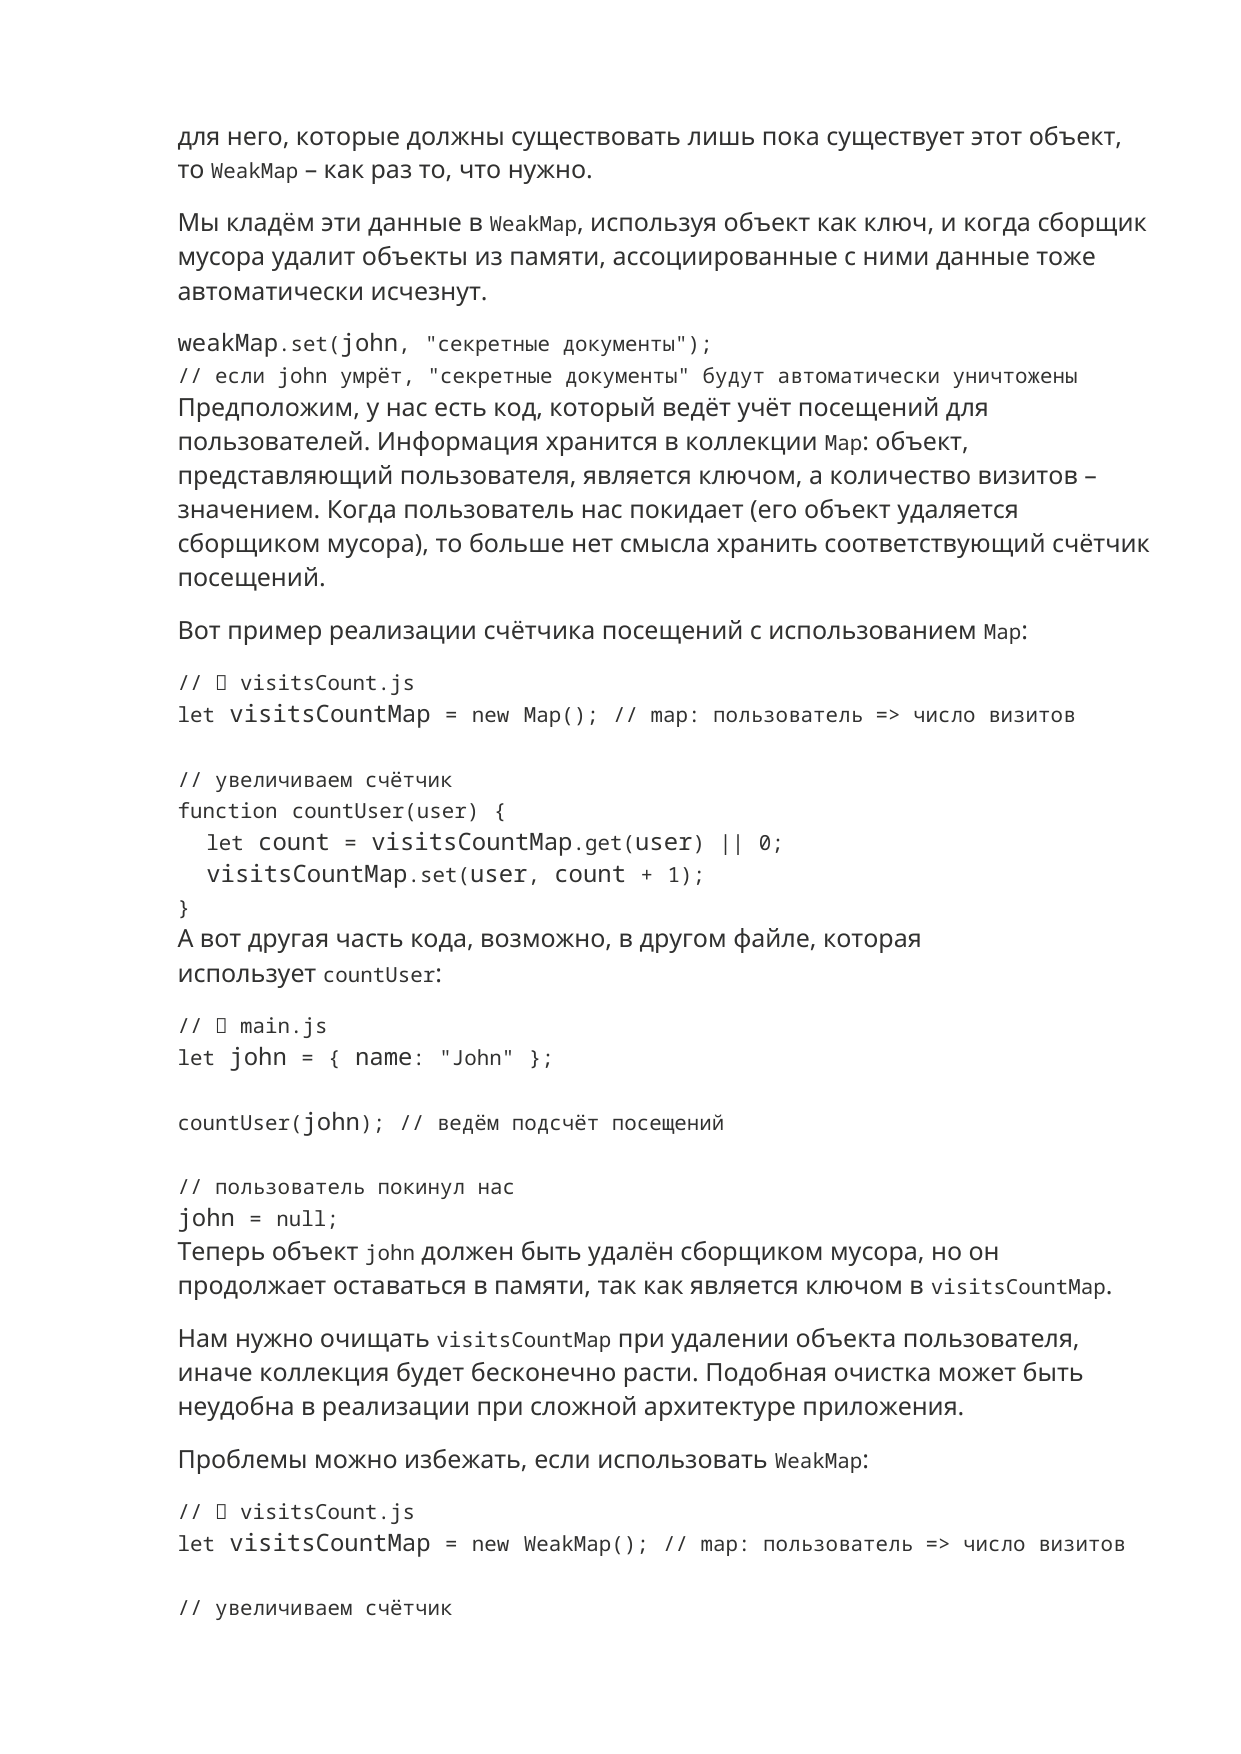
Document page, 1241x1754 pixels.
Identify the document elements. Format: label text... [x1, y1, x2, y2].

text Нам нужно очищать visitsCountMap при удалении объекта пользователя, иначе коллекция будет бесконечно расти. Подобная очистка может быть неудобна в реализации при сложной архитектуре приложения. [177, 1320, 1152, 1423]
text А вот другая часть кода, возможно, в другом файле, которая использует countUser: [177, 921, 1152, 989]
text countUser(john); // ведём подсчёт посещений [177, 1104, 1152, 1137]
text Мы кладём эти данные в WeakMap, используя объект как ключ, и когда сборщик мусора удалит объекты из памяти, ассоциированные с ними данные тоже автоматически исчезнут. [177, 205, 1152, 307]
text function countUser(user) { [177, 793, 1152, 825]
text let visitsCountMap = new WeakMap(); // map: пользователь => число визитов [177, 1525, 1152, 1558]
text // 📁 visitsCount.js [177, 1494, 1152, 1525]
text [177, 118, 1152, 186]
text // 📁 main.js [177, 1008, 1152, 1039]
text // увеличиваем счётчик [177, 1591, 1152, 1622]
text weakMap.set(john, "секретные документы"); [177, 326, 1152, 358]
text Предположим, у нас есть код, который ведёт учёт посещений для пользователей. Информация хранится в коллекции Map: объект, представляющий пользователя, является ключом, а количество визитов – значением. Когда пользователь нас покидает (его объект удаляется сборщиком мусора), то больше нет смысла хранить соответствующий счётчик посещений. [177, 390, 1152, 594]
text visitsCountMap.set(user, count + 1); [177, 857, 1152, 890]
text Вот пример реализации счётчика посещений с использованием Map: [177, 613, 1152, 647]
text let visitsCountMap = new Map(); // map: пользователь => число визитов [177, 697, 1152, 729]
text Теперь объект john должен быть удалён сборщиком мусора, но он продолжает оставаться в памяти, так как является ключом в visitsCountMap. [177, 1233, 1152, 1302]
text // увеличиваем счётчик [177, 762, 1152, 793]
text let count = visitsCountMap.get(user) || 0; [177, 825, 1152, 857]
text john = null; [177, 1201, 1152, 1233]
text // 📁 visitsCount.js [177, 666, 1152, 697]
text // пользователь покинул нас [177, 1170, 1152, 1201]
text let john = { name: "John" }; [177, 1039, 1152, 1072]
text Проблемы можно избежать, если использовать WeakMap: [177, 1441, 1152, 1475]
text // если john умрёт, "секретные документы" будут автоматически уничтожены [177, 358, 1152, 390]
text } [177, 890, 1152, 921]
